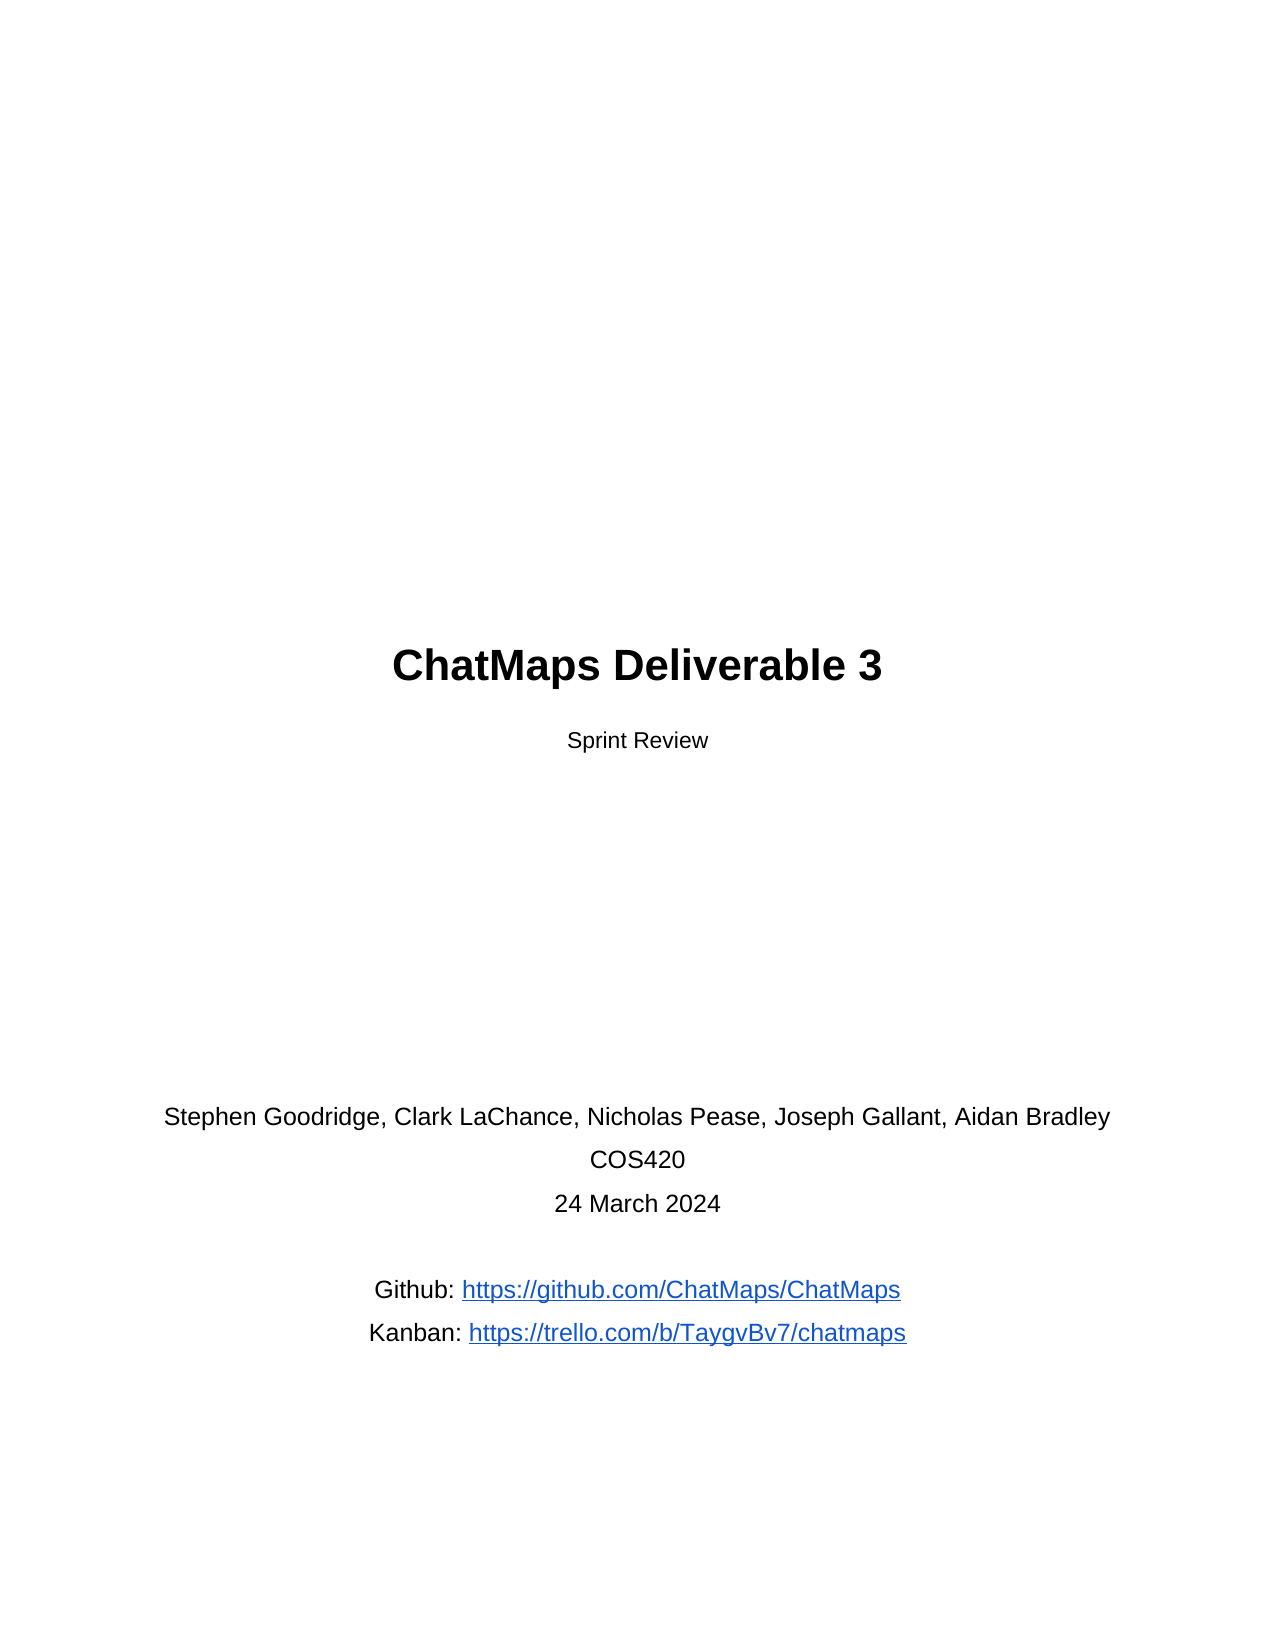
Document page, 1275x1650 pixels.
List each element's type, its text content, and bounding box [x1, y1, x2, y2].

text Kanban: https://trello.com/b/TaygvBv7/chatmaps [150, 1318, 1125, 1347]
text COS420 [150, 1145, 1125, 1174]
text Stephen Goodridge, Clark LaChance, Nicholas Pease, Joseph Gallant, Aidan Bradley [150, 1102, 1125, 1131]
text Github: https://github.com/ChatMaps/ChatMaps [150, 1275, 1125, 1303]
text Sprint Review [150, 727, 1125, 753]
subtitle ChatMaps Deliverable 3 [150, 639, 1125, 689]
text 24 March 2024 [150, 1188, 1125, 1217]
